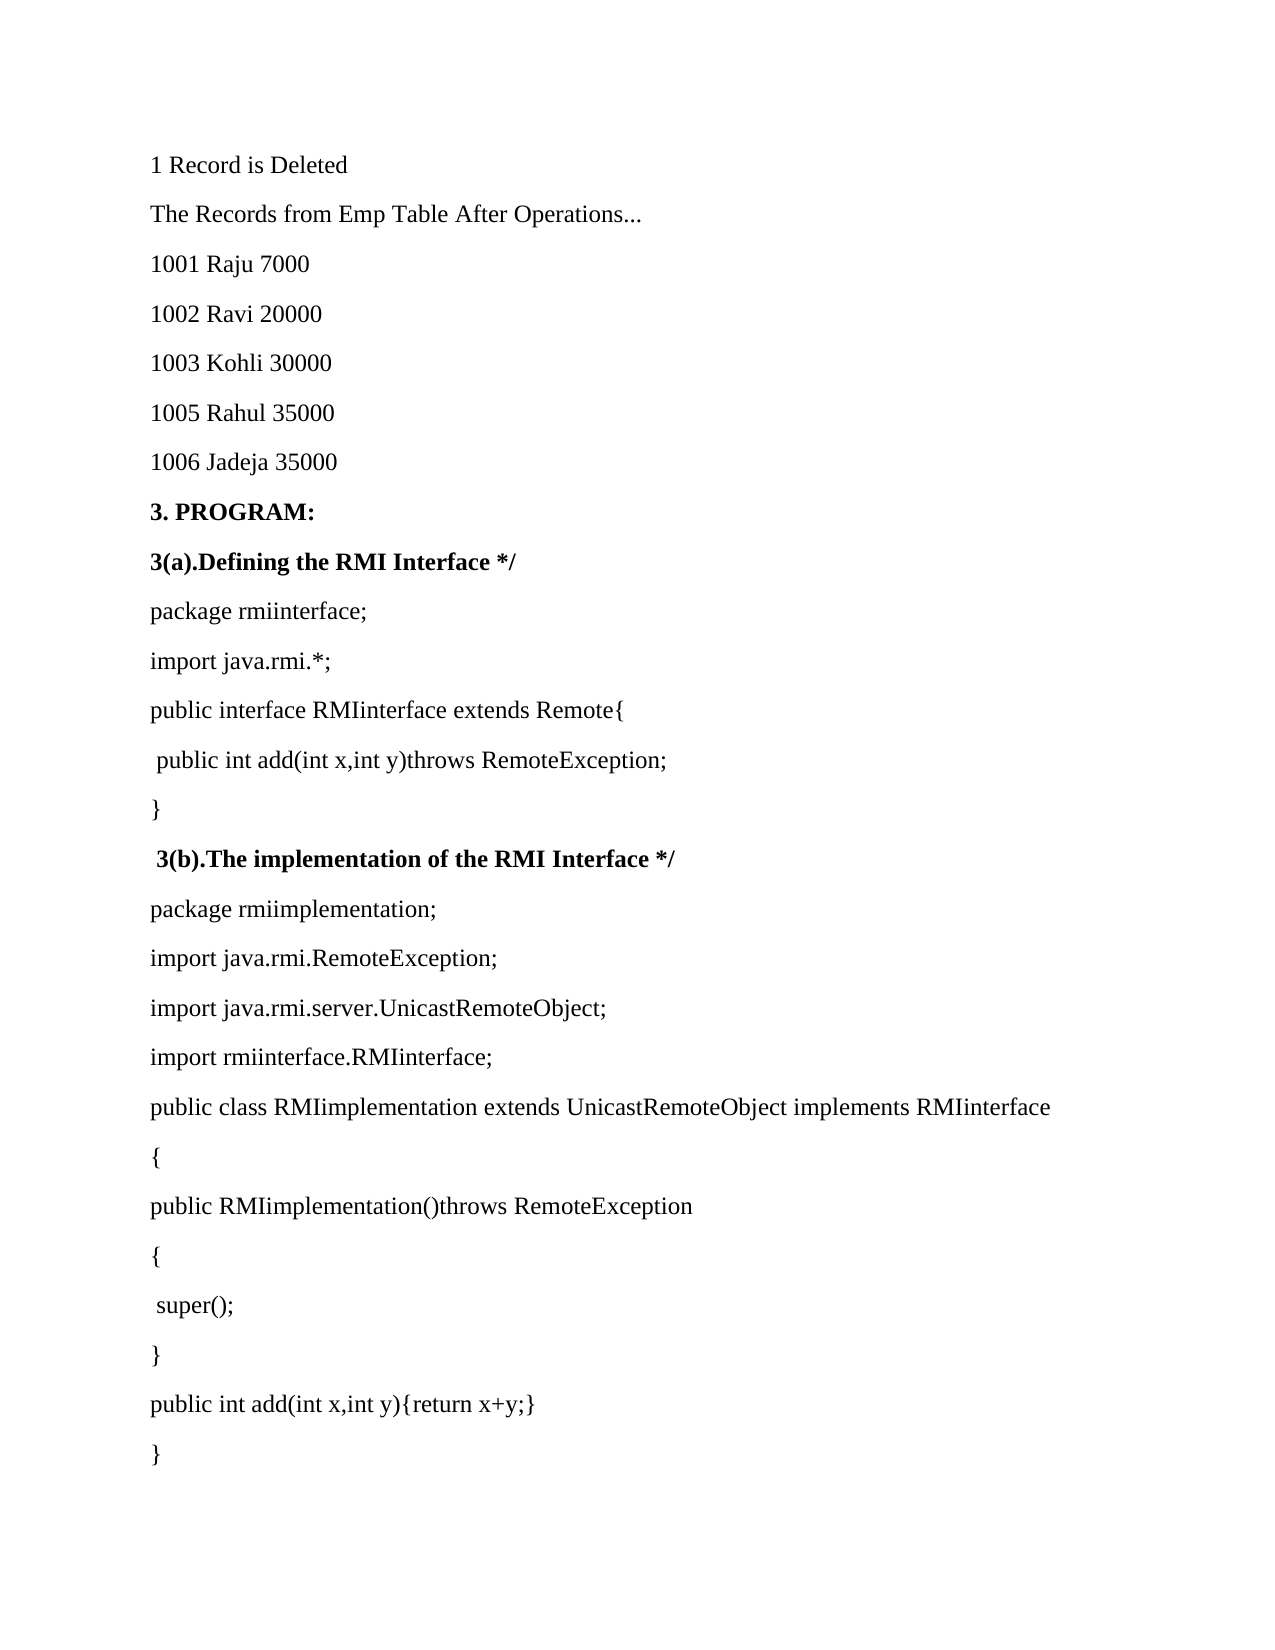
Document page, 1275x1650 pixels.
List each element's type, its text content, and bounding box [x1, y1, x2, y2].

text import java.rmi.*; [150, 646, 1125, 674]
text public class RMIimplementation extends UnicastRemoteObject implements RMIinterface [150, 1092, 1125, 1121]
text super(); [150, 1290, 1125, 1319]
text 1002 Ravi 20000 [150, 299, 1125, 327]
text 3. PROGRAM: [150, 497, 1125, 526]
text 1003 Kohli 30000 [150, 348, 1125, 377]
text import java.rmi.RemoteException; [150, 943, 1125, 972]
text } [150, 794, 1125, 823]
text } [150, 1439, 1125, 1468]
text public interface RMIinterface extends Remote{ [150, 695, 1125, 724]
text { [150, 1241, 1125, 1269]
text 1 Record is Deleted [150, 150, 1125, 179]
text package rmiinterface; [150, 596, 1125, 625]
text 1005 Rahul 35000 [150, 398, 1125, 427]
text import java.rmi.server.UnicastRemoteObject; [150, 993, 1125, 1022]
text public RMIimplementation()throws RemoteException [150, 1191, 1125, 1220]
text { [150, 1142, 1125, 1170]
text 3(b).The implementation of the RMI Interface */ [150, 844, 1125, 873]
text import rmiinterface.RMIinterface; [150, 1042, 1125, 1071]
text 1006 Jadeja 35000 [150, 447, 1125, 476]
text public int add(int x,int y)throws RemoteException; [150, 745, 1125, 774]
text 3(a).Defining the RMI Interface */ [150, 547, 1125, 575]
text 1001 Raju 7000 [150, 249, 1125, 278]
text package rmiimplementation; [150, 894, 1125, 922]
text The Records from Emp Table After Operations... [150, 199, 1125, 228]
text public int add(int x,int y){return x+y;} [150, 1389, 1125, 1418]
text } [150, 1340, 1125, 1369]
